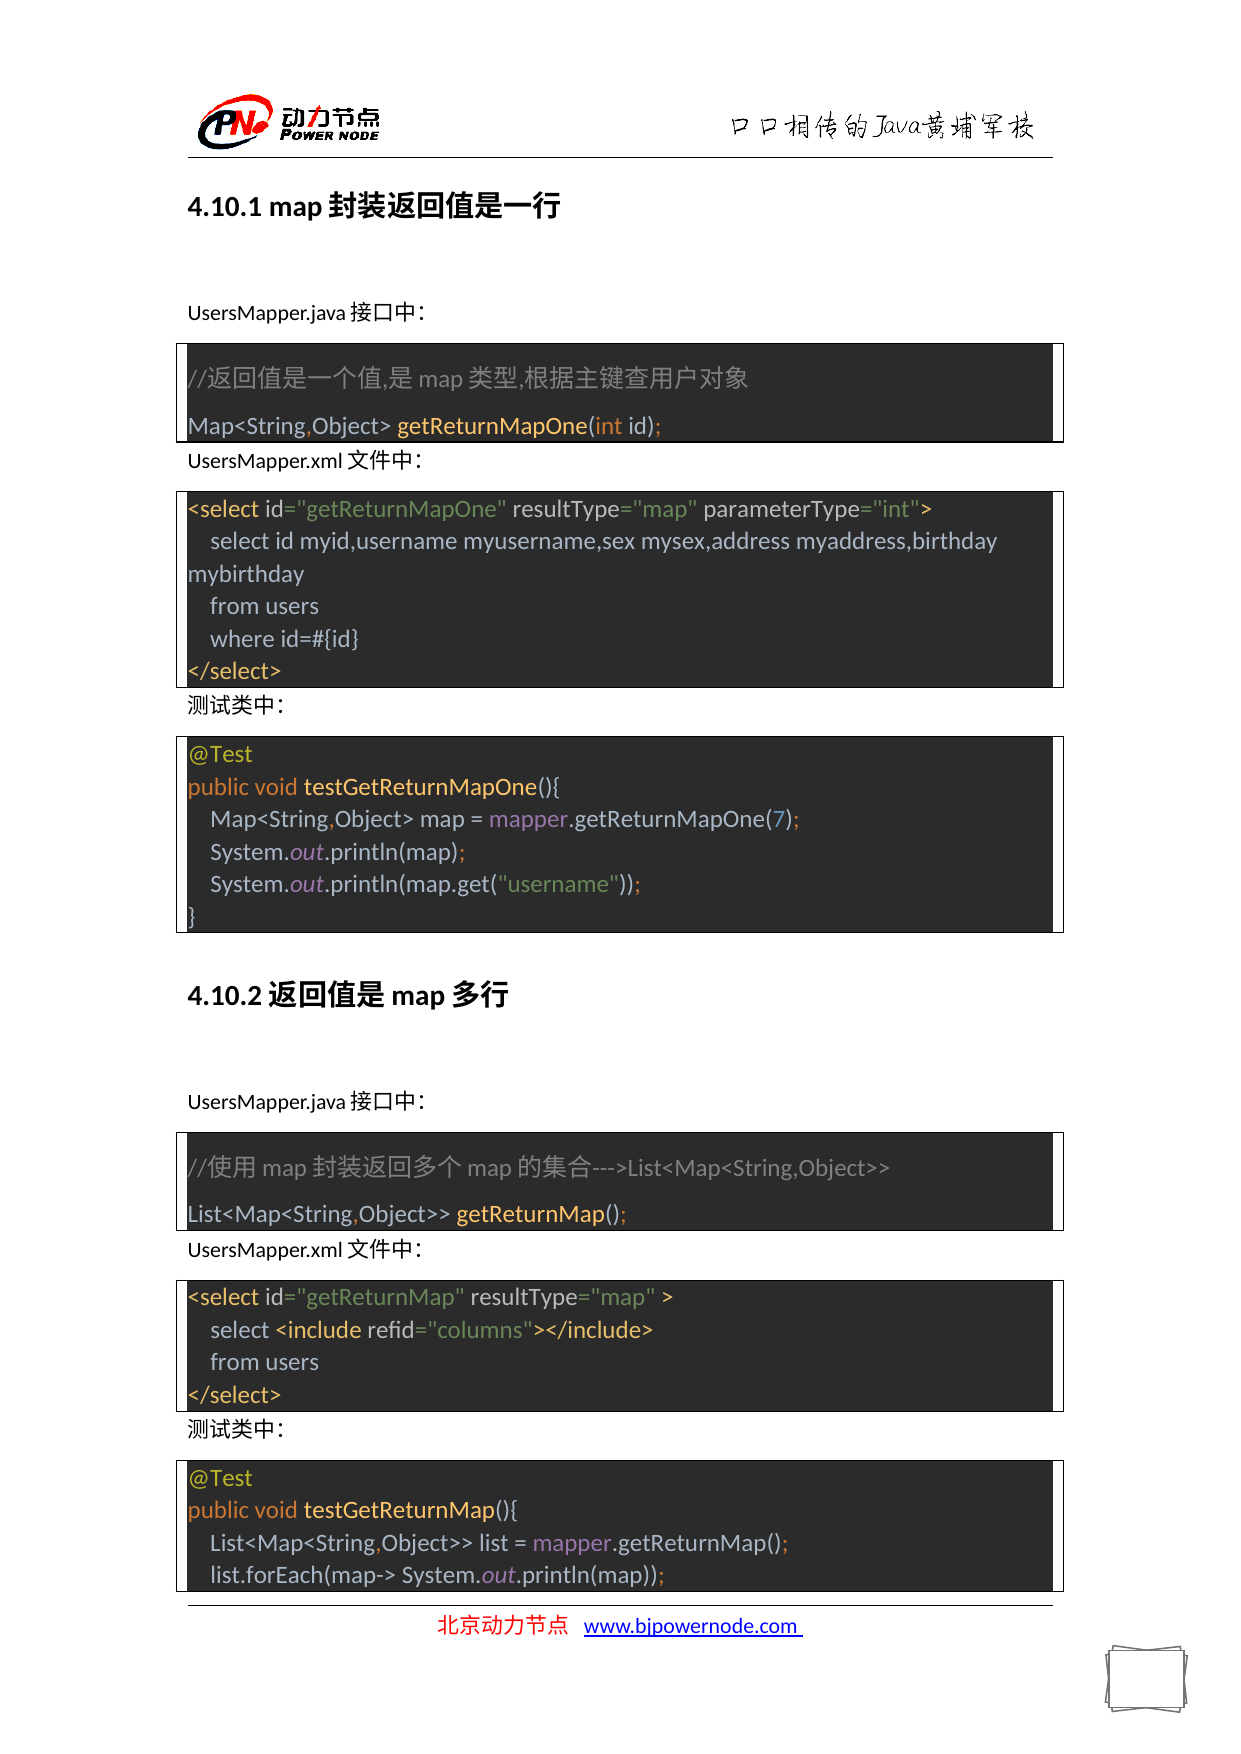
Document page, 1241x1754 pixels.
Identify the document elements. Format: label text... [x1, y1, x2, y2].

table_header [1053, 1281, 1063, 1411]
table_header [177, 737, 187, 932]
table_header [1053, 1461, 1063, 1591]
text UsersMapper.java接口中： [187, 294, 1053, 327]
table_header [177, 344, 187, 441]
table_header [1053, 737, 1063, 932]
subtitle 4.10.2 返回值是map多行 [187, 960, 1053, 1025]
text 测试类中： [187, 1412, 1053, 1444]
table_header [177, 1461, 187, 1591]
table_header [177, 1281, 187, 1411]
text UsersMapper.xml文件中： [187, 443, 1053, 475]
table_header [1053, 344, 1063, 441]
text UsersMapper.java接口中： [187, 1083, 1053, 1116]
text UsersMapper.xml文件中： [187, 1231, 1053, 1264]
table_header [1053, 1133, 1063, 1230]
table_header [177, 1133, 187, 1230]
picture [187, 88, 1053, 155]
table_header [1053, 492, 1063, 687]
subtitle 4.10.1 map封装返回值是一行 [187, 172, 1053, 237]
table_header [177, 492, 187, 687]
text 测试类中： [187, 688, 1053, 720]
